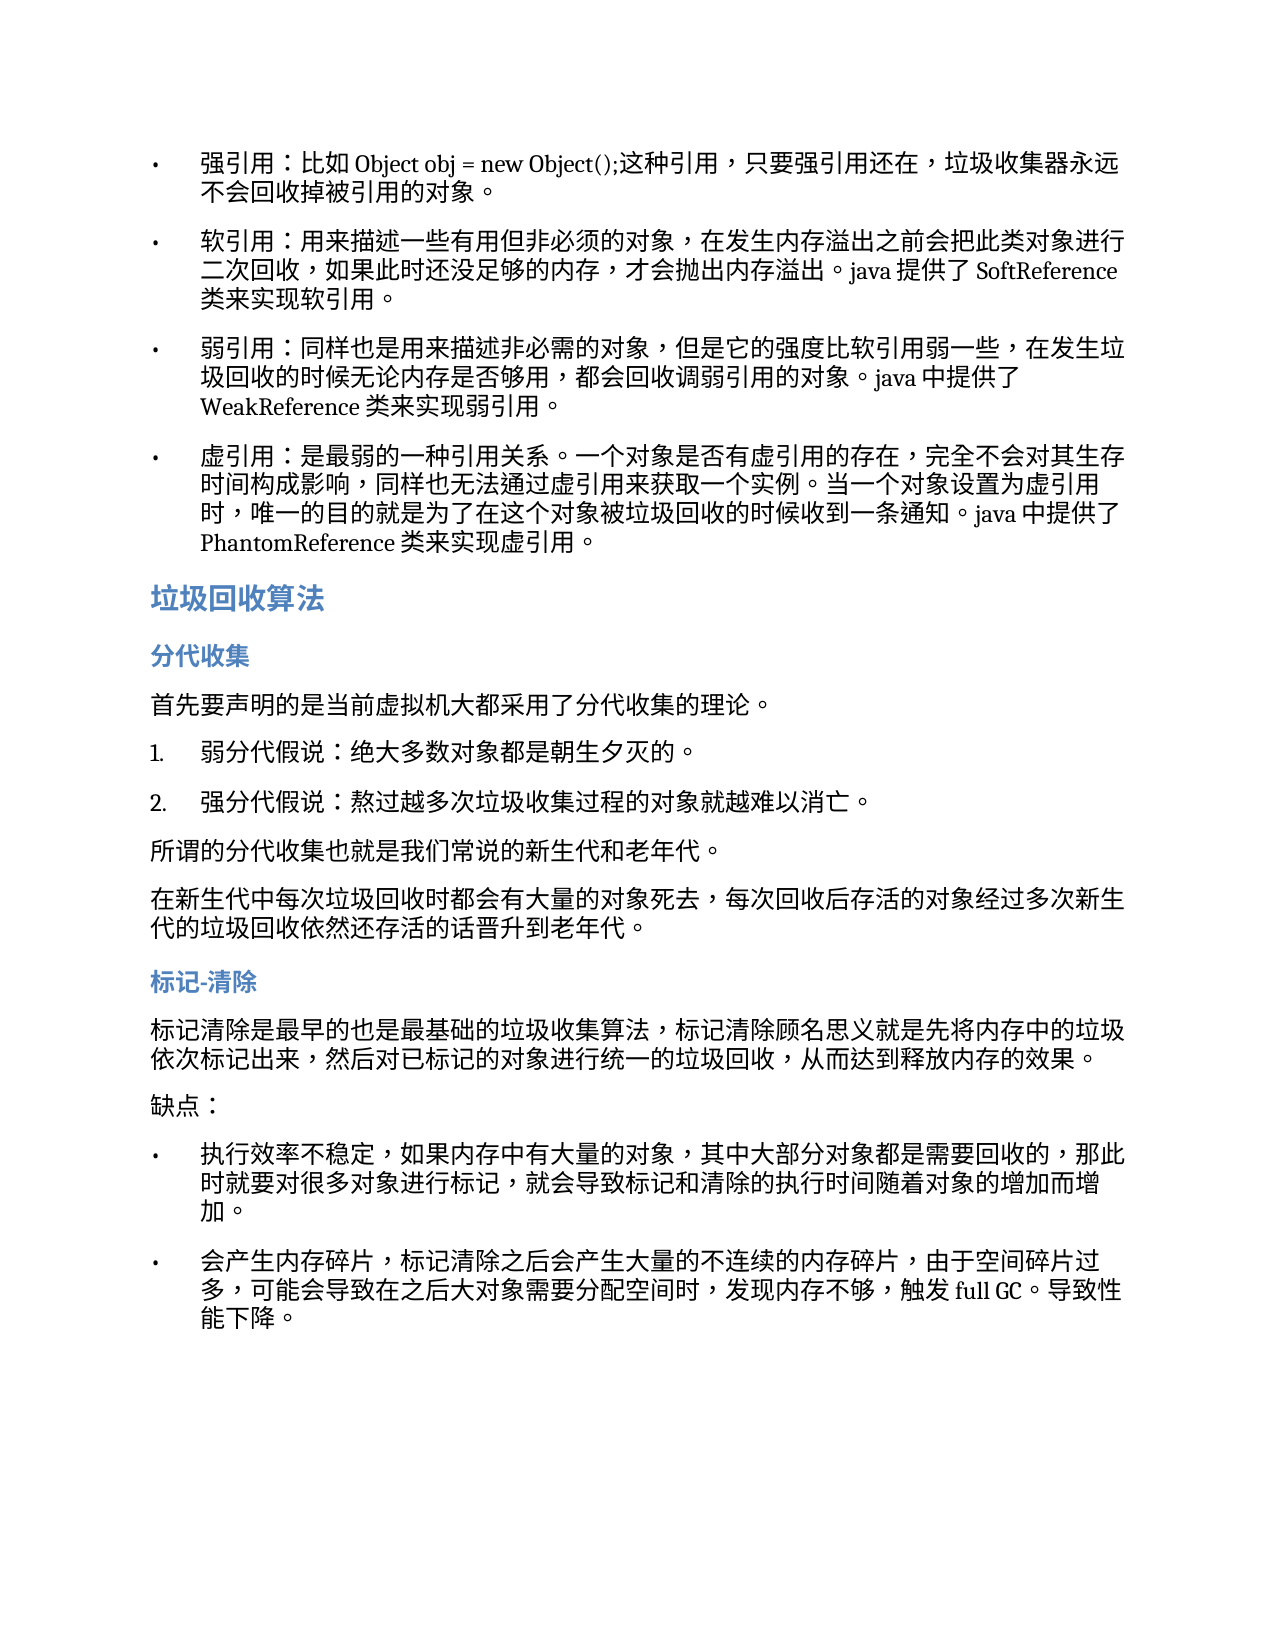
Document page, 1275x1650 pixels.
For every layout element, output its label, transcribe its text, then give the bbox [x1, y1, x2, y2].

list 执行效率不稳定，如果内存中有大量的对象，其中大部分对象都是需要回收的，那此时就要对很多对象进行标记，就会导致标记和清除的执行时间随着对象的增加而增加。 [150, 1141, 1125, 1227]
subtitle 标记-清除 [150, 964, 1125, 998]
list 弱分代假说：绝大多数对象都是朝生夕灭的。 [150, 739, 1125, 768]
subtitle 分代收集 [150, 639, 1125, 673]
list 会产生内存碎片，标记清除之后会产生大量的不连续的内存碎片，由于空间碎片过多，可能会导致在之后大对象需要分配空间时，发现内存不够，触发full GC。导致性能下降。 [150, 1248, 1125, 1334]
text 标记清除是最早的也是最基础的垃圾收集算法，标记清除顾名思义就是先将内存中的垃圾依次标记出来，然后对已标记的对象进行统一的垃圾回收，从而达到释放内存的效果。 [150, 1017, 1125, 1074]
text 所谓的分代收集也就是我们常说的新生代和老年代。 [150, 838, 1125, 867]
subtitle 垃圾回收算法 [150, 578, 1125, 618]
text 缺点： [150, 1093, 1125, 1122]
list 虚引用：是最弱的一种引用关系。一个对象是否有虚引用的存在，完全不会对其生存时间构成影响，同样也无法通过虚引用来获取一个实例。当一个对象设置为虚引用时，唯一的目的就是为了在这个对象被垃圾回收的时候收到一条通知。java中提供了PhantomReference类来实现虚引用。 [150, 442, 1125, 557]
list 强分代假说：熬过越多次垃圾收集过程的对象就越难以消亡。 [150, 789, 1125, 817]
list 软引用：用来描述一些有用但非必须的对象，在发生内存溢出之前会把此类对象进行二次回收，如果此时还没足够的内存，才会抛出内存溢出。java提供了SoftReference类来实现软引用。 [150, 228, 1125, 314]
list 弱引用：同样也是用来描述非必需的对象，但是它的强度比软引用弱一些，在发生垃圾回收的时候无论内存是否够用，都会回收调弱引用的对象。java中提供了WeakReference类来实现弱引用。 [150, 335, 1125, 422]
text 首先要声明的是当前虚拟机大都采用了分代收集的理论。 [150, 692, 1125, 720]
list 强引用：比如Object obj = new Object();这种引用，只要强引用还在，垃圾收集器永远不会回收掉被引用的对象。 [150, 150, 1125, 207]
text 在新生代中每次垃圾回收时都会有大量的对象死去，每次回收后存活的对象经过多次新生代的垃圾回收依然还存活的话晋升到老年代。 [150, 886, 1125, 943]
